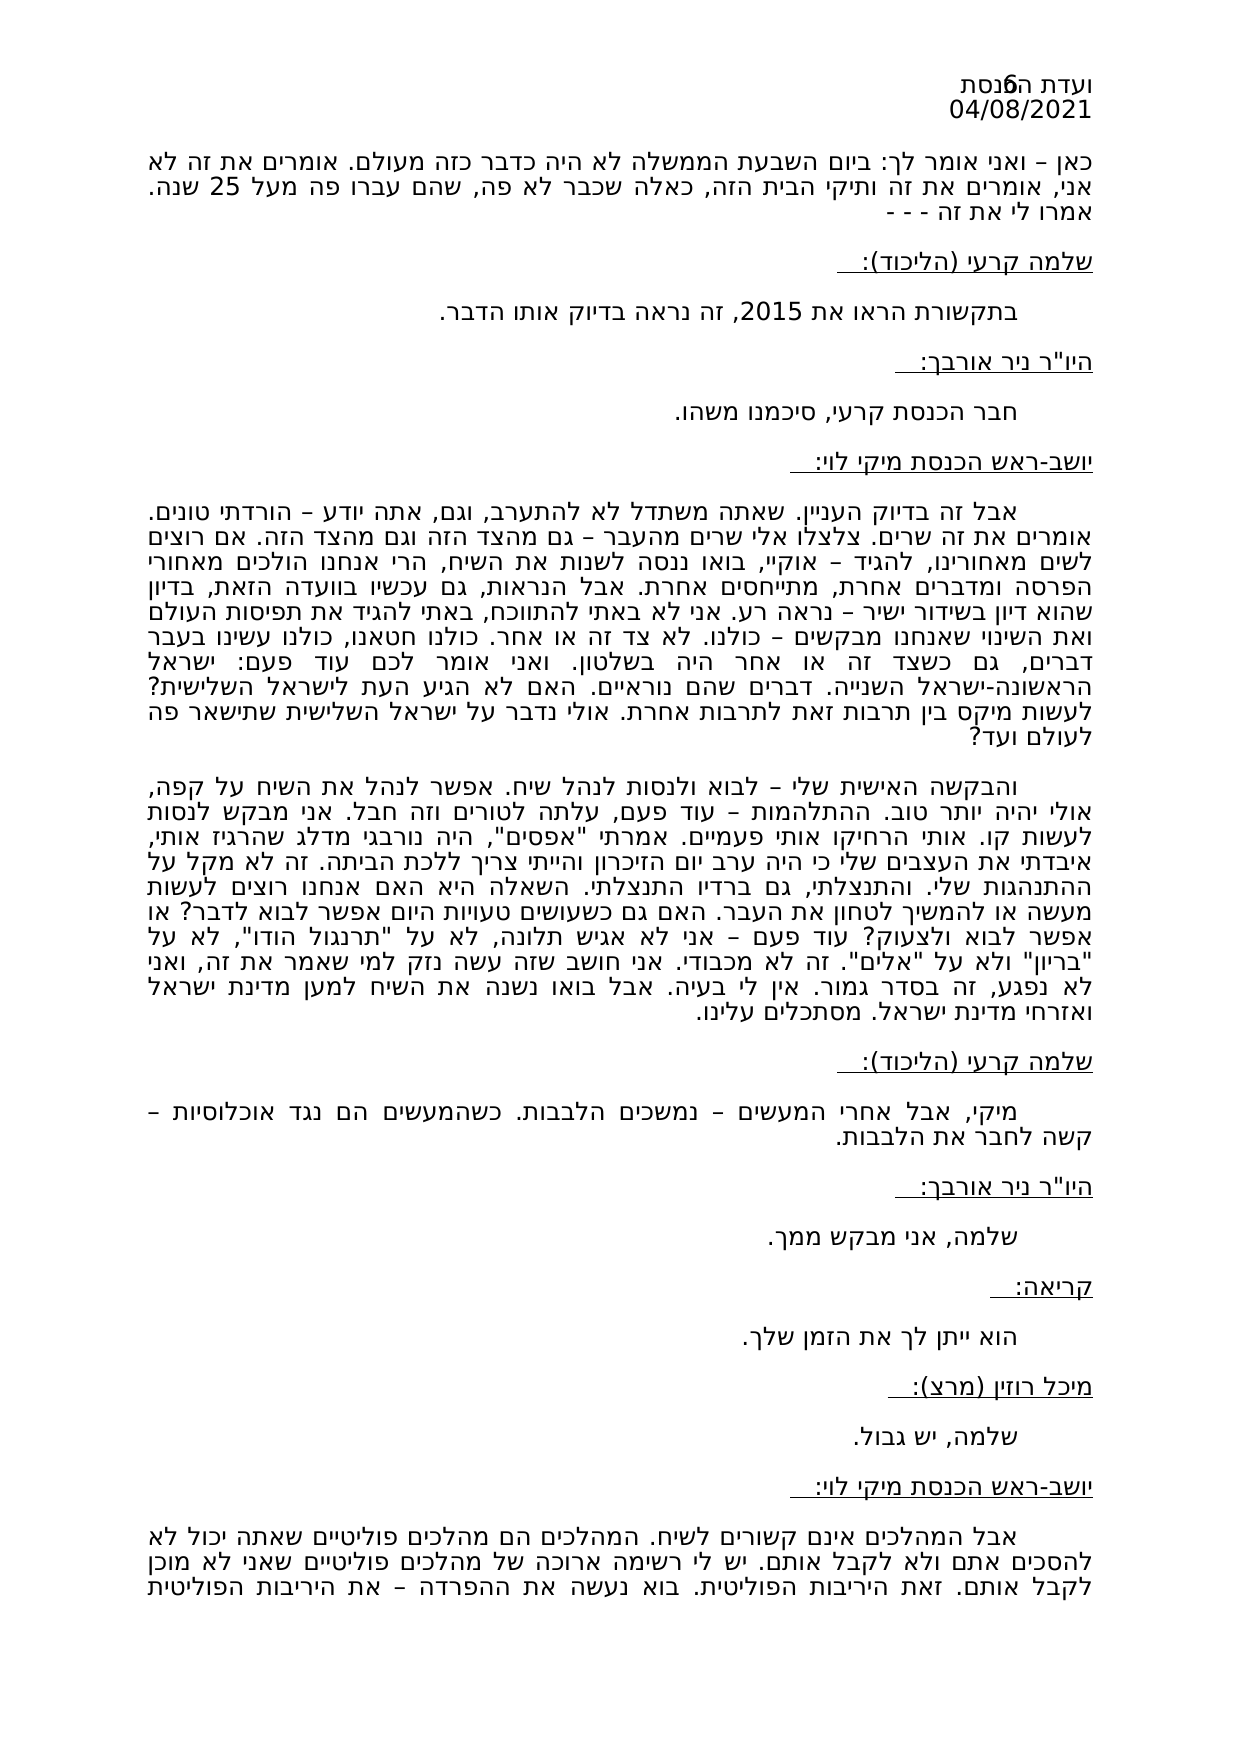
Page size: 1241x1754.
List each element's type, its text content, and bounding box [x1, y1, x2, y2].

text << יור >> היו"ר ניר אורבך: << יור >> [147, 350, 1093, 375]
text << דובר >> יושב-ראש הכנסת מיקי לוי: << דובר >> [147, 450, 1093, 475]
text << דובר >> שלמה קרעי (הליכוד): << דובר >> [147, 250, 1093, 275]
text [147, 150, 1093, 225]
text << דובר >> יושב-ראש הכנסת מיקי לוי: << דובר >> [147, 1475, 1093, 1500]
text << יור >> היו"ר ניר אורבך: << יור >> [147, 1175, 1093, 1200]
text חבר הכנסת קרעי, סיכמנו משהו. [147, 400, 1093, 425]
text הוא ייתן לך את הזמן שלך. [147, 1325, 1093, 1350]
text והבקשה האישית שלי – לבוא ולנסות לנהל שיח. אפשר לנהל את השיח על קפה, אולי יהיה יותר טוב. ההתלהמות – עוד פעם, עלתה לטורים וזה חבל. אני מבקש לנסות לעשות קו. אותי הרחיקו אותי פעמיים. אמרתי "אפסים", היה נורבגי מדלג שהרגיז אותי, איבדתי את העצבים שלי כי היה ערב יום הזיכרון והייתי צריך ללכת הביתה. זה לא מקל על ההתנהגות שלי. והתנצלתי, גם ברדיו התנצלתי. השאלה היא האם אנחנו רוצים לעשות מעשה או להמשיך לטחון את העבר. האם גם כשעושים טעויות היום אפשר לבוא לדבר? או אפשר לבוא ולצעוק? עוד פעם – אני לא אגיש תלונה, לא על "תרנגול הודו", לא על "בריון" ולא על "אלים". זה לא מכבודי. אני חושב שזה עשה נזק למי שאמר את זה, ואני לא נפגע, זה בסדר גמור. אין לי בעיה. אבל בואו נשנה את השיח למען מדינת ישראל ואזרחי מדינת ישראל. מסתכלים עלינו. [147, 775, 1093, 1025]
text שלמה, יש גבול. [147, 1425, 1093, 1450]
text מיקי, אבל אחרי המעשים – נמשכים הלבבות. כשהמעשים הם נגד אוכלוסיות – קשה לחבר את הלבבות. [147, 1100, 1093, 1150]
text << קריאה >> קריאה: << קריאה >> [147, 1275, 1093, 1300]
text בתקשורת הראו את 2015, זה נראה בדיוק אותו הדבר. [147, 300, 1093, 325]
text אבל זה בדיוק העניין. שאתה משתדל לא להתערב, וגם, אתה יודע – הורדתי טונים. אומרים את זה שרים. צלצלו אלי שרים מהעבר – גם מהצד הזה וגם מהצד הזה. אם רוצים לשים מאחורינו, להגיד – אוקיי, בואו ננסה לשנות את השיח, הרי אנחנו הולכים מאחורי הפרסה ומדברים אחרת, מתייחסים אחרת. אבל הנראות, גם עכשיו בוועדה הזאת, בדיון שהוא דיון בשידור ישיר – נראה רע. אני לא באתי להתווכח, באתי להגיד את תפיסות העולם ואת השינוי שאנחנו מבקשים – כולנו. לא צד זה או אחר. כולנו חטאנו, כולנו עשינו בעבר דברים, גם כשצד זה או אחר היה בשלטון. ואני אומר לכם עוד פעם: ישראל הראשונה-ישראל השנייה. דברים שהם נוראיים. האם לא הגיע העת לישראל השלישית? לעשות מיקס בין תרבות זאת לתרבות אחרת. אולי נדבר על ישראל השלישית שתישאר פה לעולם ועד? [147, 500, 1093, 750]
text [147, 1525, 1093, 1600]
text שלמה, אני מבקש ממך. [147, 1225, 1093, 1250]
text << דובר >> מיכל רוזין (מרצ): << דובר >> [147, 1375, 1093, 1400]
text << דובר >> שלמה קרעי (הליכוד): << דובר >> [147, 1050, 1093, 1075]
